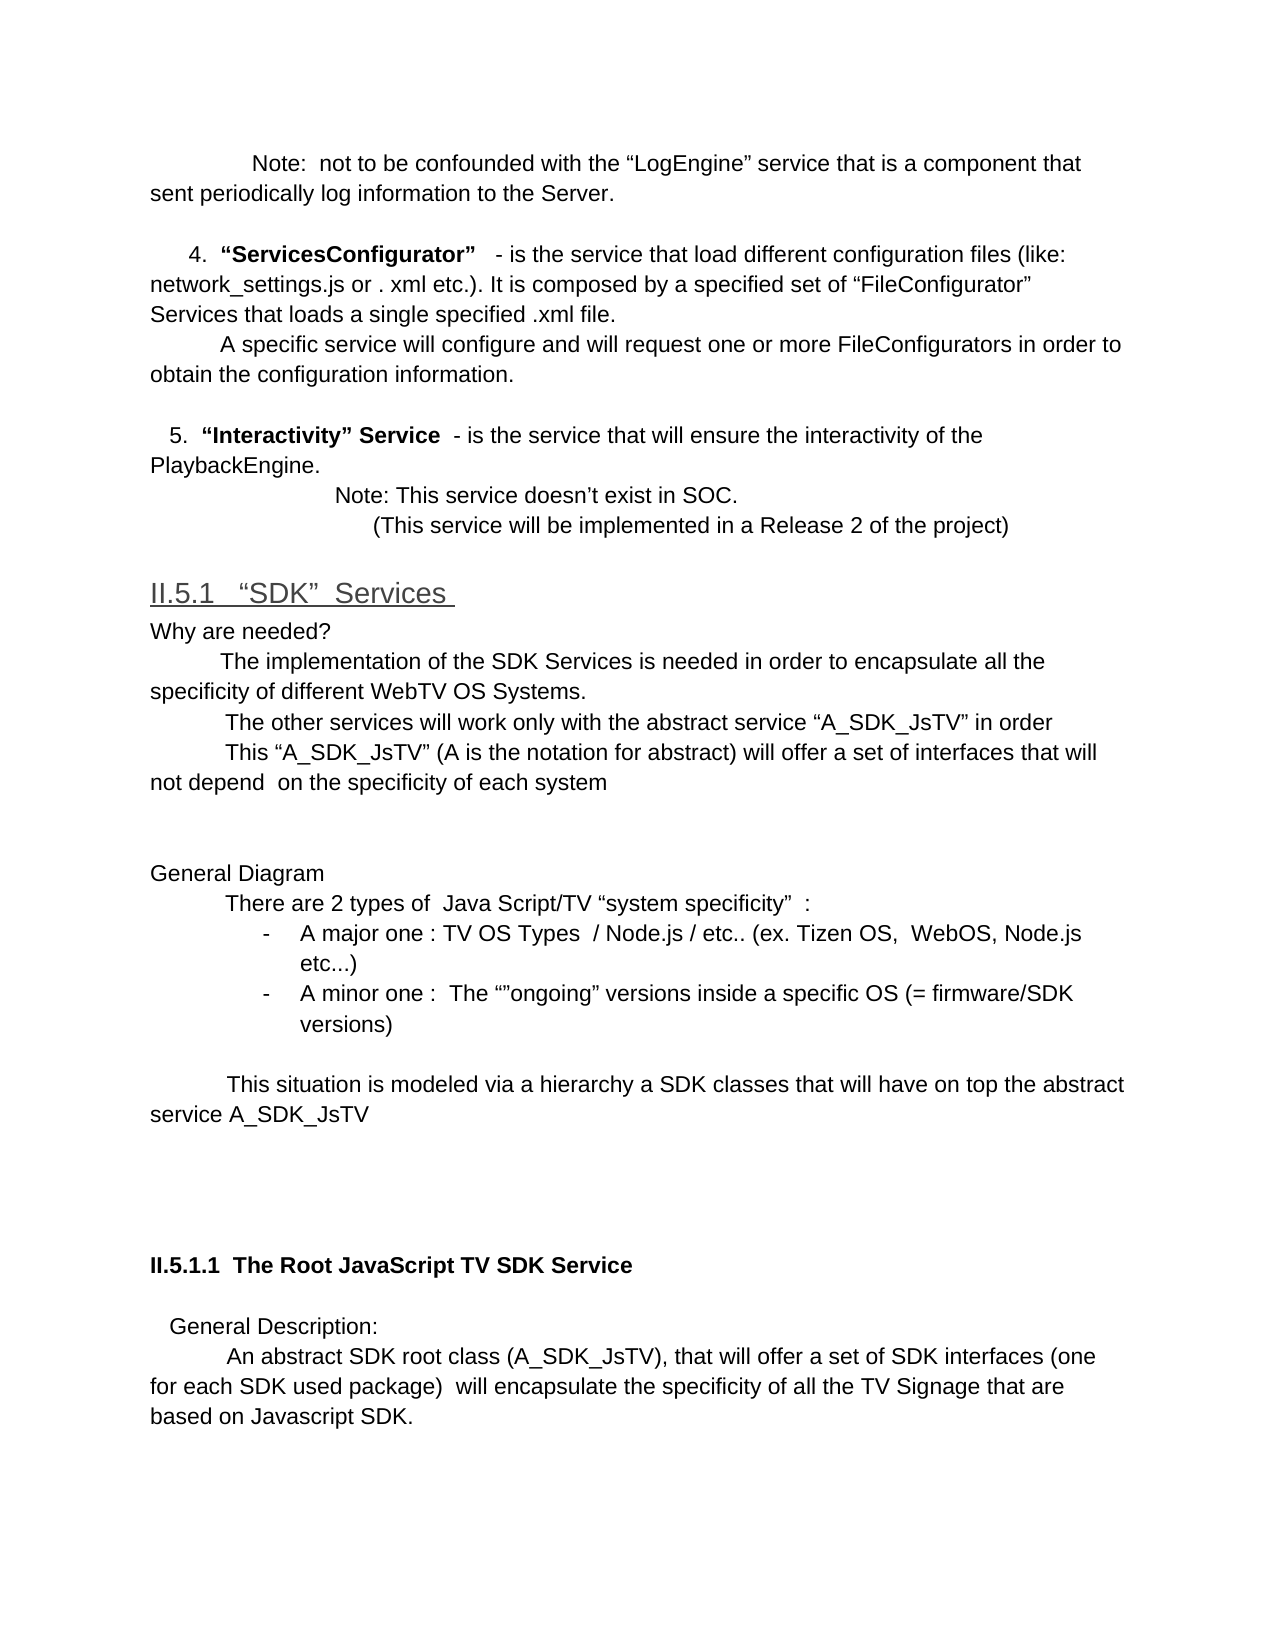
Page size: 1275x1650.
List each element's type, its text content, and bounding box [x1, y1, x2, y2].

text General Description: [150, 1313, 1125, 1339]
text This situation is modeled via a hierarchy a SDK classes that will have on top the abstract service A_SDK_JsTV [150, 1071, 1125, 1128]
subtitle II.5.1 “SDK” Services [150, 576, 1125, 609]
text There are 2 types of Java Script/TV “system specificity” : [150, 890, 1125, 916]
text The other services will work only with the abstract service “A_SDK_JsTV” in order [150, 708, 1125, 735]
text This “A_SDK_JsTV” (A is the notation for abstract) will offer a set of interfaces that will not depend on the specificity of each system [150, 739, 1125, 795]
text Note: This service doesn’t exist in SOC. [150, 482, 1125, 509]
text A specific service will configure and will request one or more FileConfigurators in order to obtain the configuration information. [150, 331, 1125, 388]
text 5. “Interactivity” Service - is the service that will ensure the interactivity of the PlaybackEngine. [150, 422, 1125, 478]
text General Diagram [150, 859, 1125, 886]
text (This service will be implemented in a Release 2 of the project) [150, 512, 1125, 539]
text Why are needed? [150, 618, 1125, 644]
list A minor one : The “”ongoing” versions inside a specific OS (= firmware/SDK versions) [262, 980, 1125, 1037]
list A major one : TV OS Types / Node.js / etc.. (ex. Tizen OS, WebOS, Node.js etc...) [262, 920, 1125, 977]
text The implementation of the SDK Services is needed in order to encapsulate all the specificity of different WebTV OS Systems. [150, 648, 1125, 705]
text An abstract SDK root class (A_SDK_JsTV), that will offer a set of SDK interfaces (one for each SDK used package) will encapsulate the specificity of all the TV Signage that are based on Javascript SDK. [150, 1343, 1125, 1430]
text II.5.1.1 The Root JavaScript TV SDK Service [150, 1252, 1125, 1279]
text 4. “ServicesConfigurator” - is the service that load different configuration files (like: network_settings.js or . xml etc.). It is composed by a specified set of “FileConfigurator” Services that loads a single specified .xml file. [150, 241, 1125, 327]
text Note: not to be confounded with the “LogEngine” service that is a component that sent periodically log information to the Server. [150, 150, 1125, 207]
